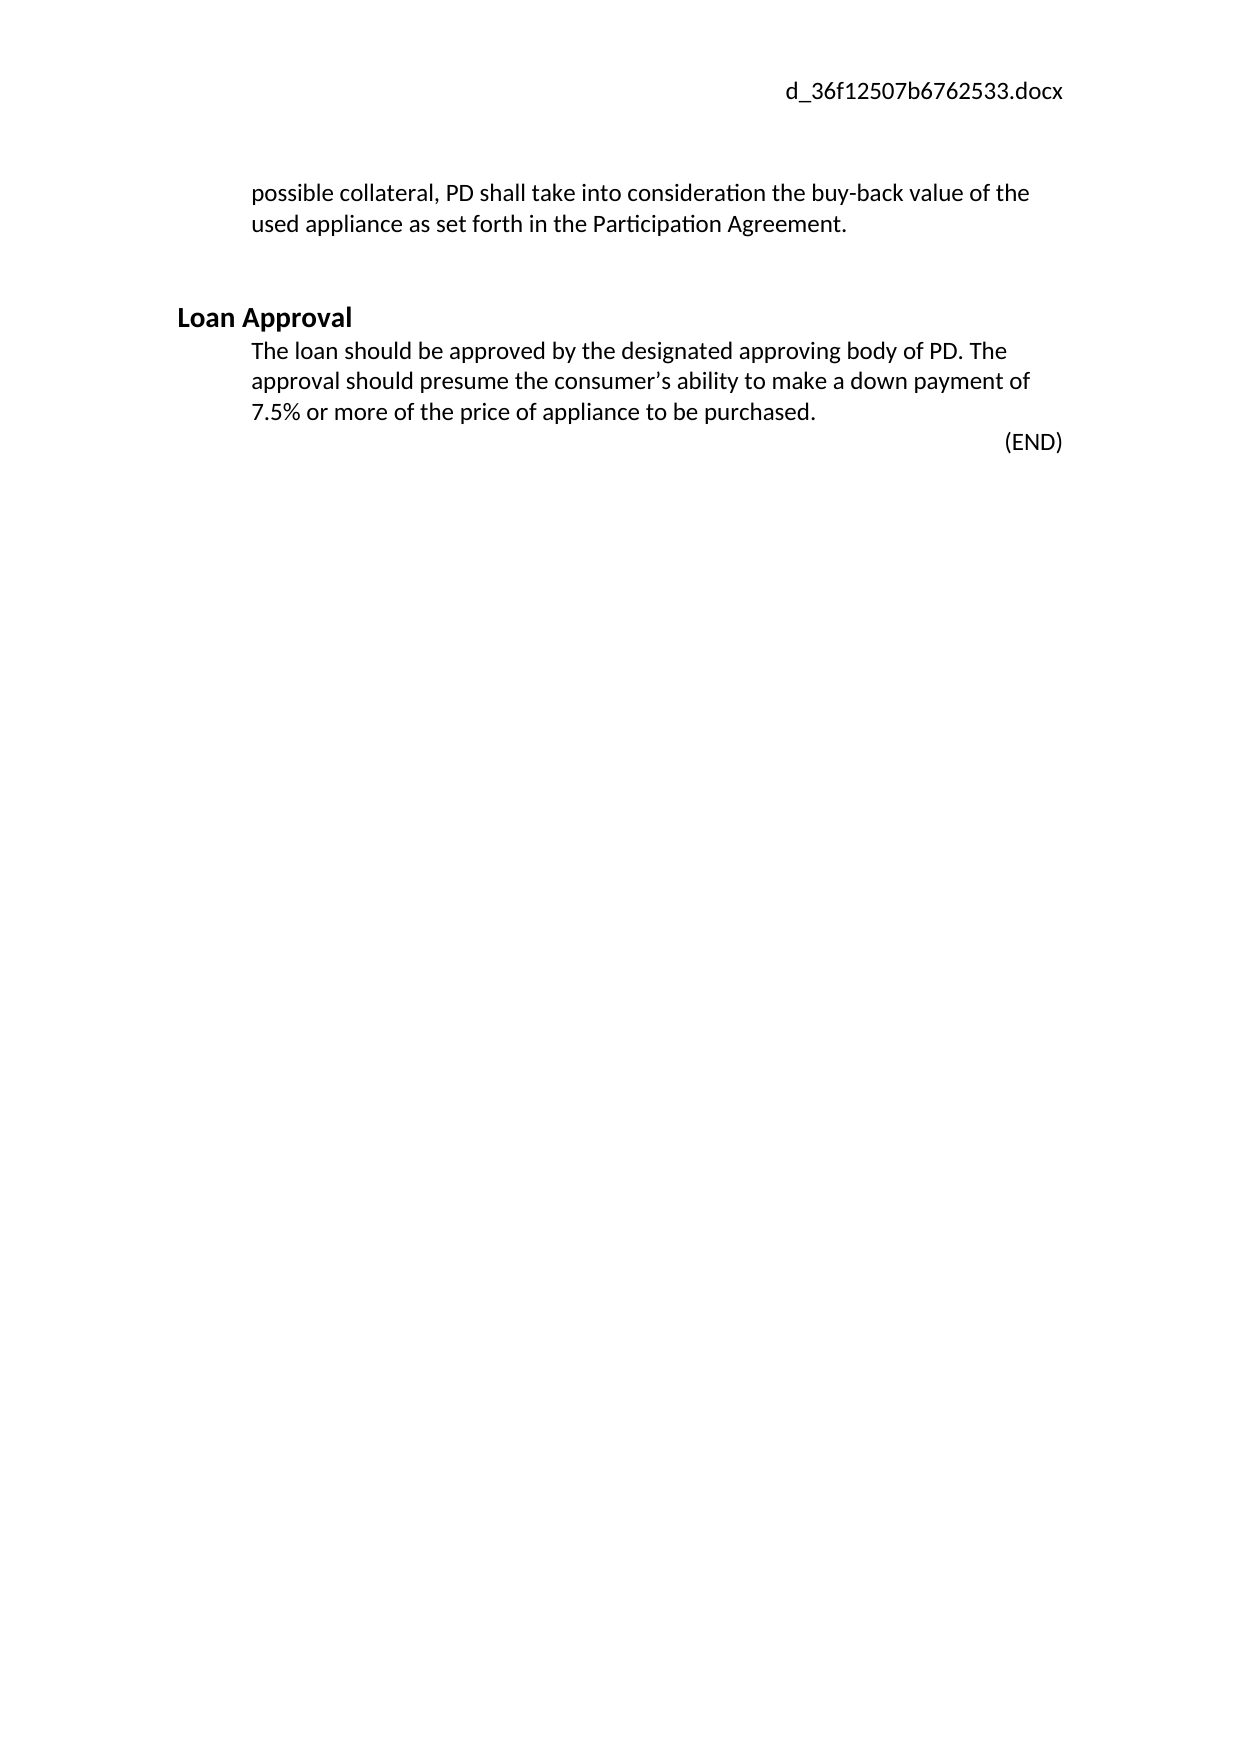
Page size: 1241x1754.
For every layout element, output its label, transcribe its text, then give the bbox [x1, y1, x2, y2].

text The loan should be approved by the designated approving body of PD. The approval should presume the consumer’s ability to make a down payment of 7.5% or more of the price of appliance to be purchased. [207, 335, 1063, 426]
text Loan Approval [177, 299, 1063, 335]
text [207, 177, 1063, 238]
text (END) [177, 426, 1063, 457]
